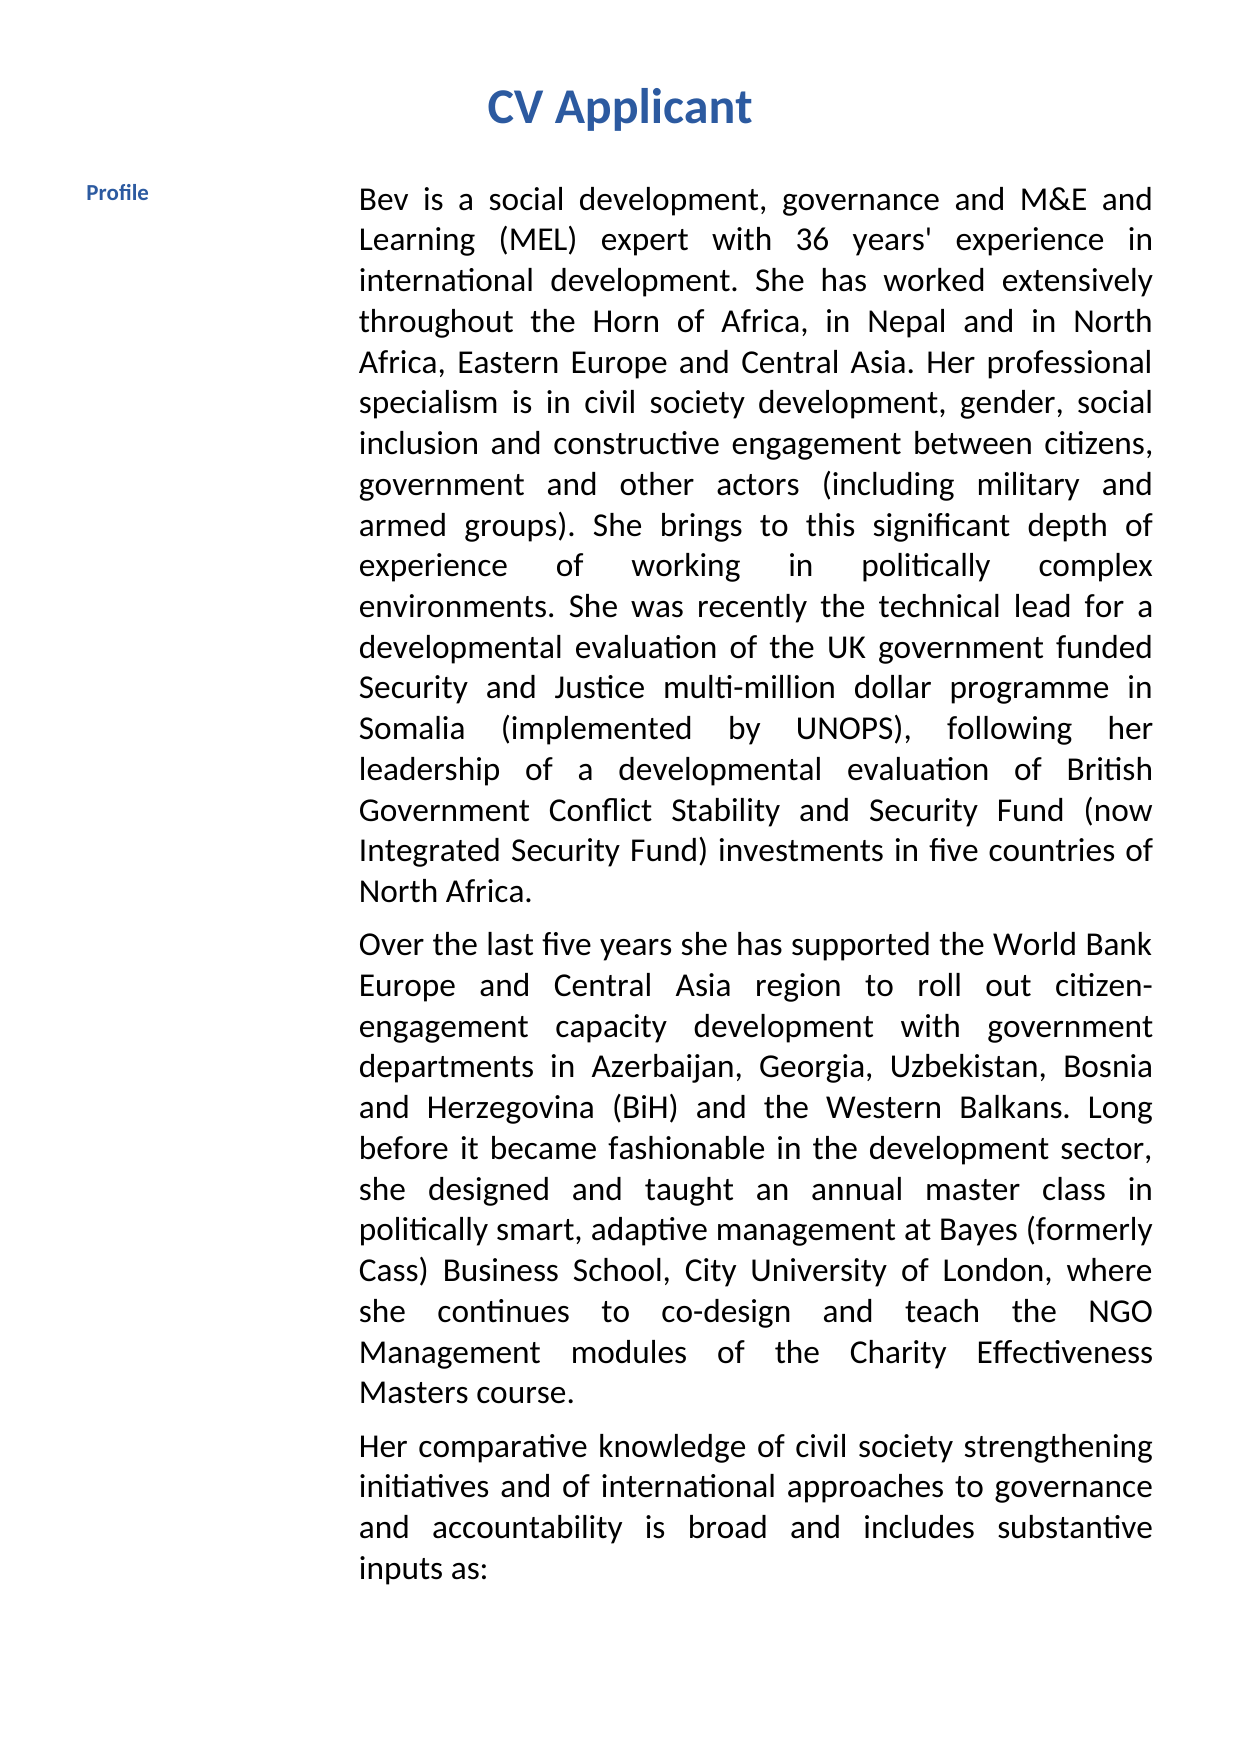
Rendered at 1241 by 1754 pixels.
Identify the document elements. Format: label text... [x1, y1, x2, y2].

text CV Applicant [75, 75, 1165, 136]
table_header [348, 178, 1165, 1600]
table_header Profile [75, 178, 347, 1600]
